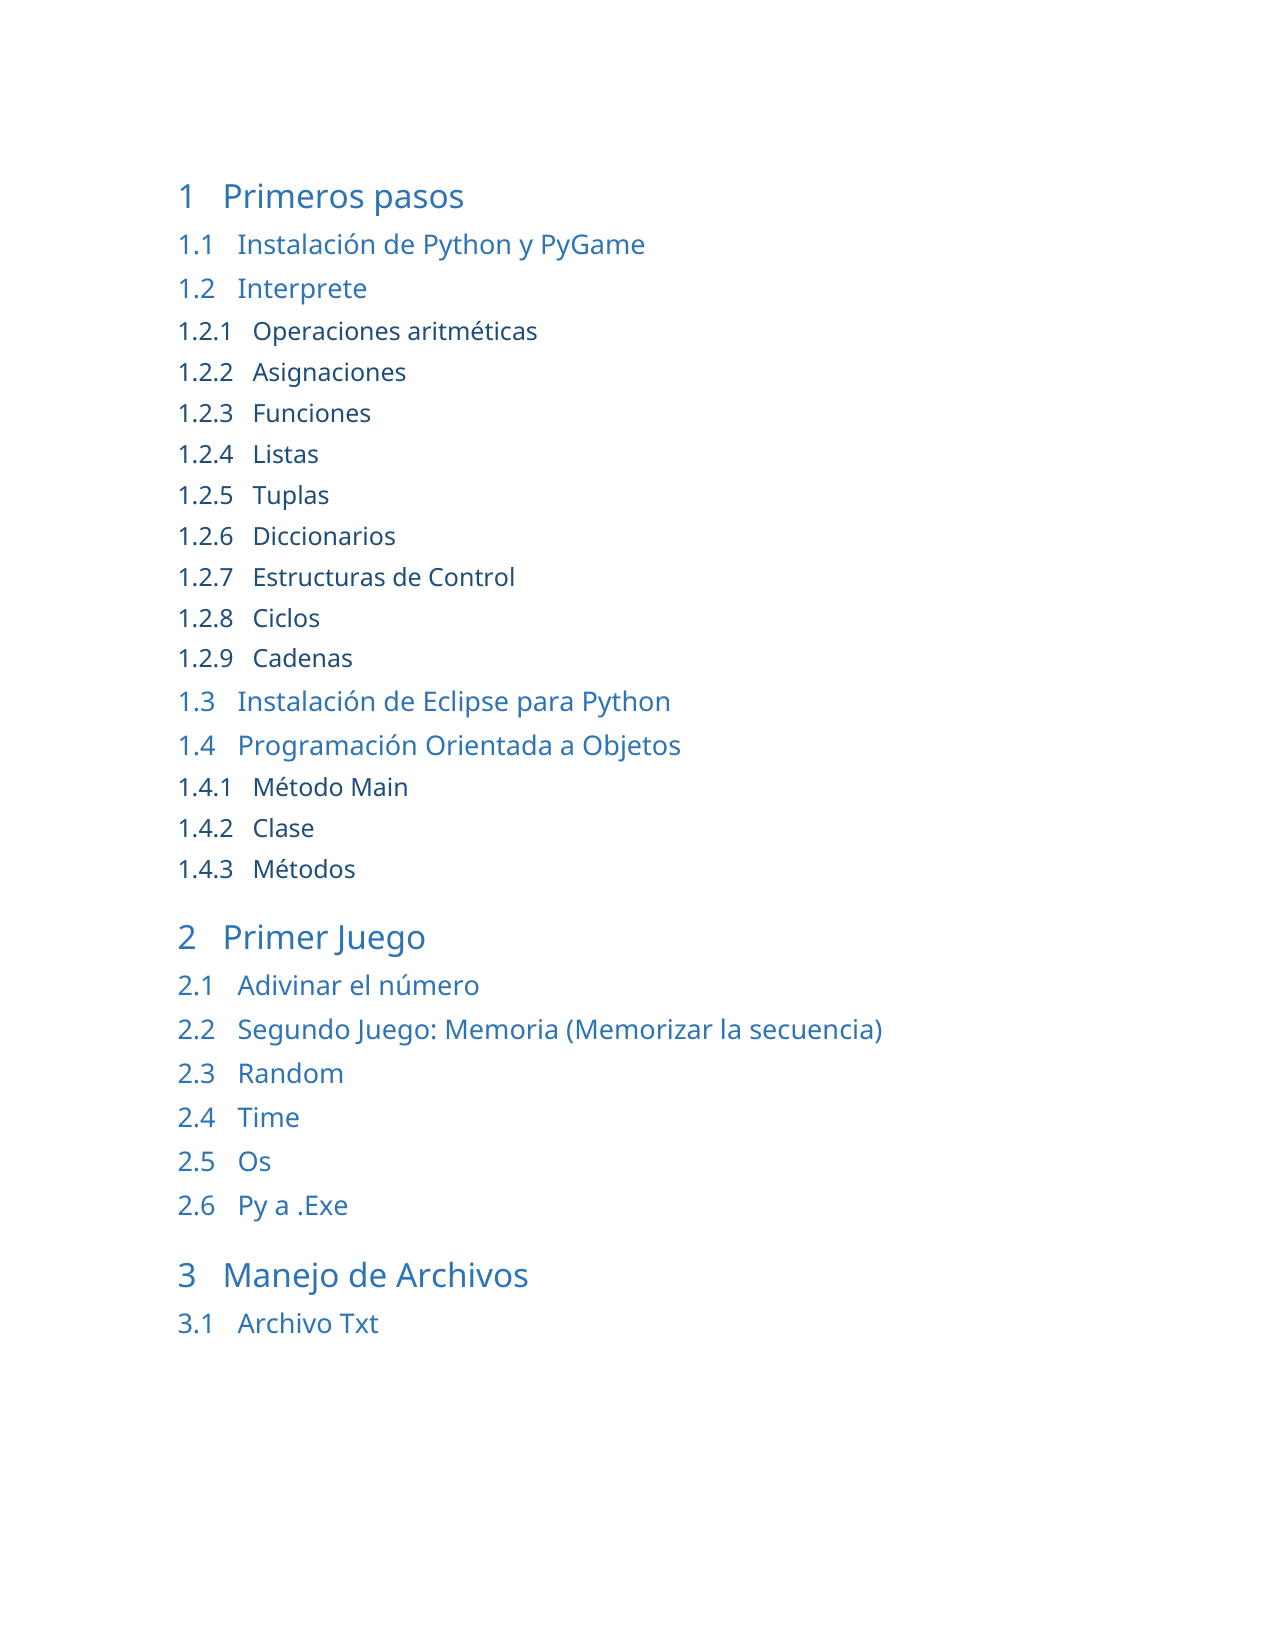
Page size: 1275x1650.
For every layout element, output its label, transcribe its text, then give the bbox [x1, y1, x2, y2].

subtitle Instalación de Python y PyGame [177, 226, 1098, 263]
subtitle Instalación de Eclipse para Python [177, 682, 1098, 719]
subtitle Random [177, 1055, 1098, 1092]
subtitle Método Main [177, 770, 1098, 804]
subtitle Diccionarios [177, 518, 1098, 552]
subtitle Estructuras de Control [177, 559, 1098, 593]
subtitle Archivo Txt [177, 1304, 1098, 1341]
subtitle Programación Orientada a Objetos [177, 726, 1098, 763]
subtitle Clase [177, 811, 1098, 845]
subtitle Os [177, 1143, 1098, 1179]
subtitle Métodos [177, 852, 1098, 886]
subtitle Segundo Juego: Memoria (Memorizar la secuencia) [177, 1011, 1098, 1048]
subtitle Asignaciones [177, 354, 1098, 389]
subtitle Primer Juego [177, 914, 1098, 959]
subtitle Py a .Exe [177, 1187, 1098, 1223]
subtitle Operaciones aritméticas [177, 314, 1098, 348]
subtitle Cadenas [177, 641, 1098, 675]
subtitle Tuplas [177, 477, 1098, 511]
subtitle Primeros pasos [177, 173, 1098, 218]
subtitle Manejo de Archivos [177, 1251, 1098, 1297]
subtitle Adivinar el número [177, 967, 1098, 1004]
subtitle Interprete [177, 270, 1098, 307]
subtitle Ciclos [177, 600, 1098, 634]
subtitle Time [177, 1099, 1098, 1136]
subtitle Funciones [177, 396, 1098, 429]
subtitle Listas [177, 436, 1098, 471]
